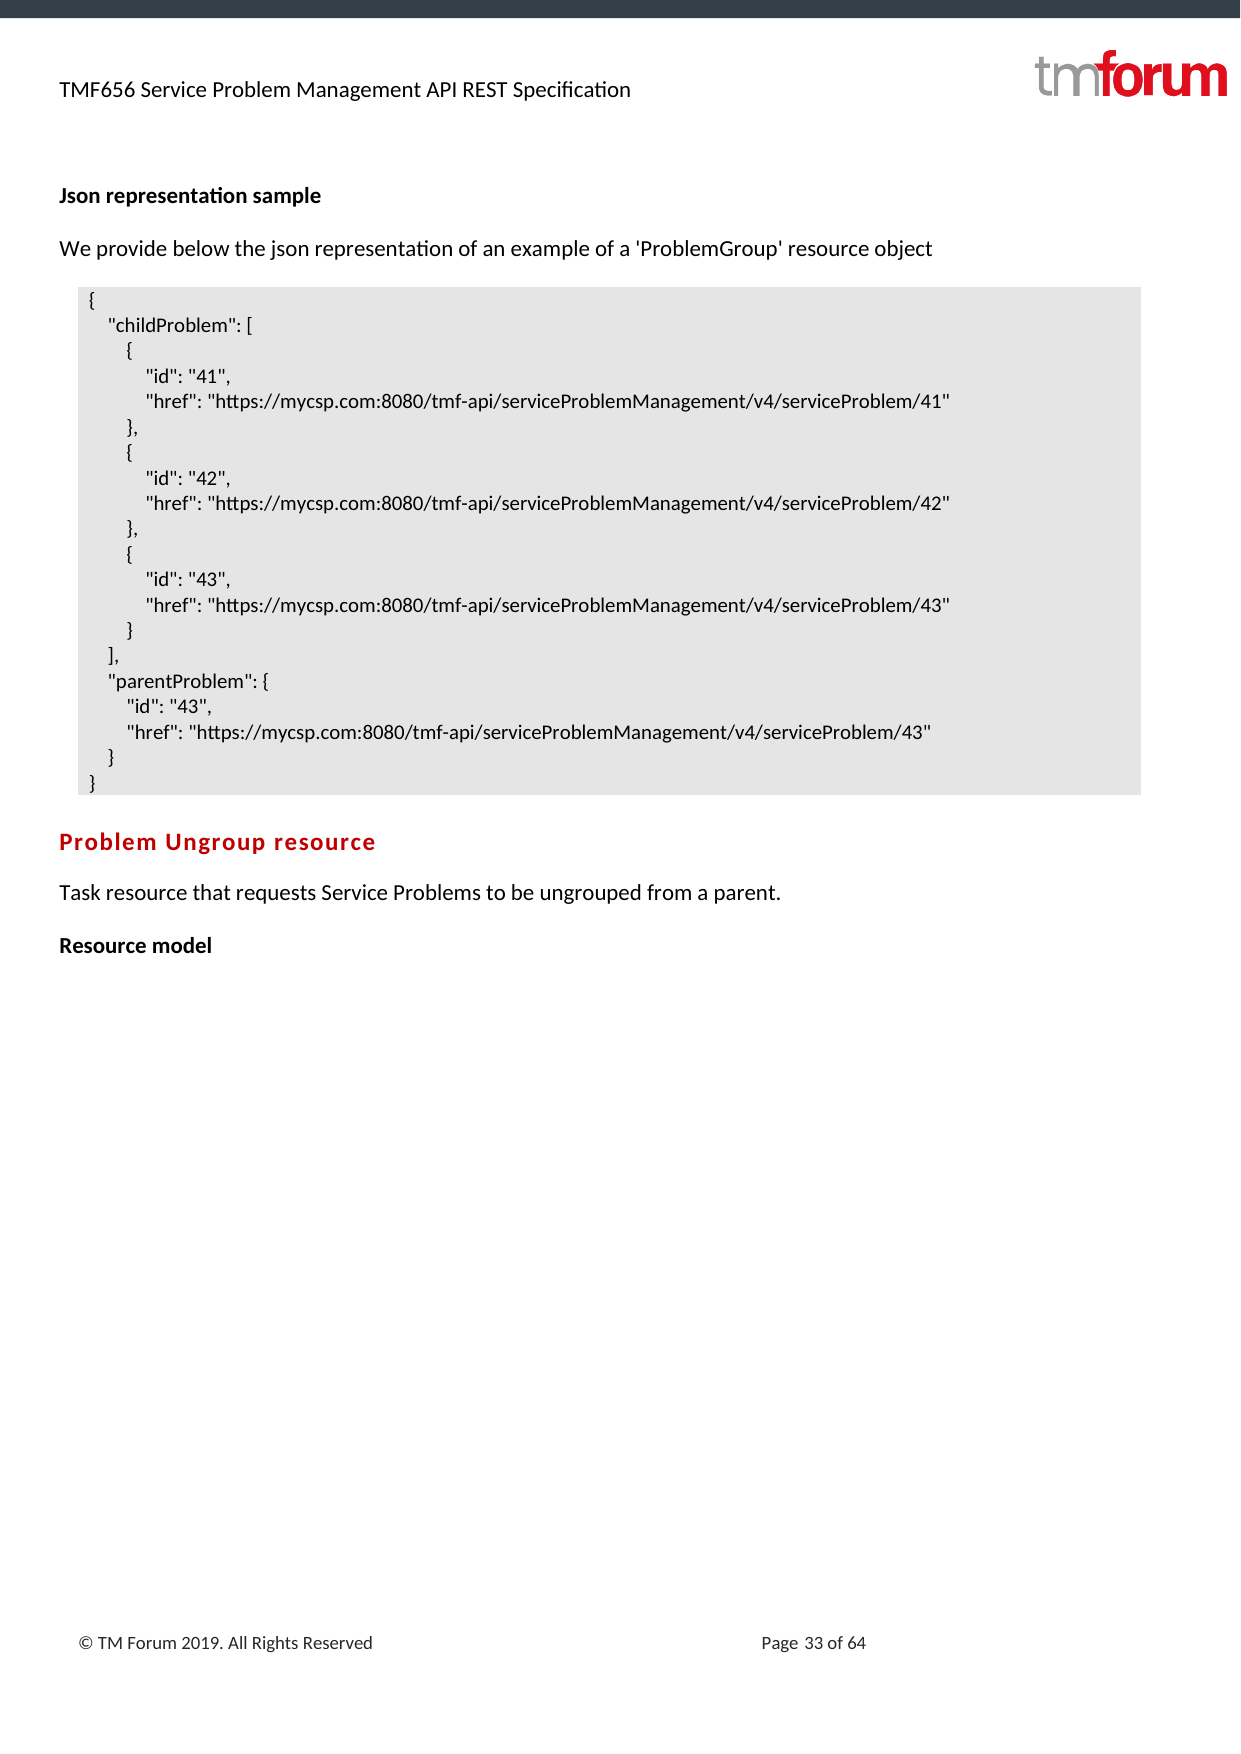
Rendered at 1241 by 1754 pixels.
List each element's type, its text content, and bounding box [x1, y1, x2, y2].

text Task resource that requests Service Problems to be ungrouped from a parent. [59, 878, 1137, 906]
text Json representation sample [59, 181, 1137, 209]
text We provide below the json representation of an example of a 'ProblemGroup' resource object [59, 234, 1137, 262]
text Resource model [59, 931, 1137, 959]
subtitle Problem Ungroup resource [59, 826, 1137, 857]
table_header { "childProblem": [ { "id": "41", "href": "https://mycsp.com:8080/tmf-api/serviceProblemManagement/v4/serviceProblem/41" }, { "id": "42", "href": "https://mycsp.com:8080/tmf-api/serviceProblemManagement/v4/serviceProblem/42" }, { "id": "43", "href": "https://mycsp.com:8080/tmf-api/serviceProblemManagement/v4/serviceProblem/43" } ], "parentProblem": { "id": "43", "href": "https://mycsp.com:8080/tmf-api/serviceProblemManagement/v4/serviceProblem/43" } } [78, 287, 1141, 795]
picture [0, 0, 1241, 110]
